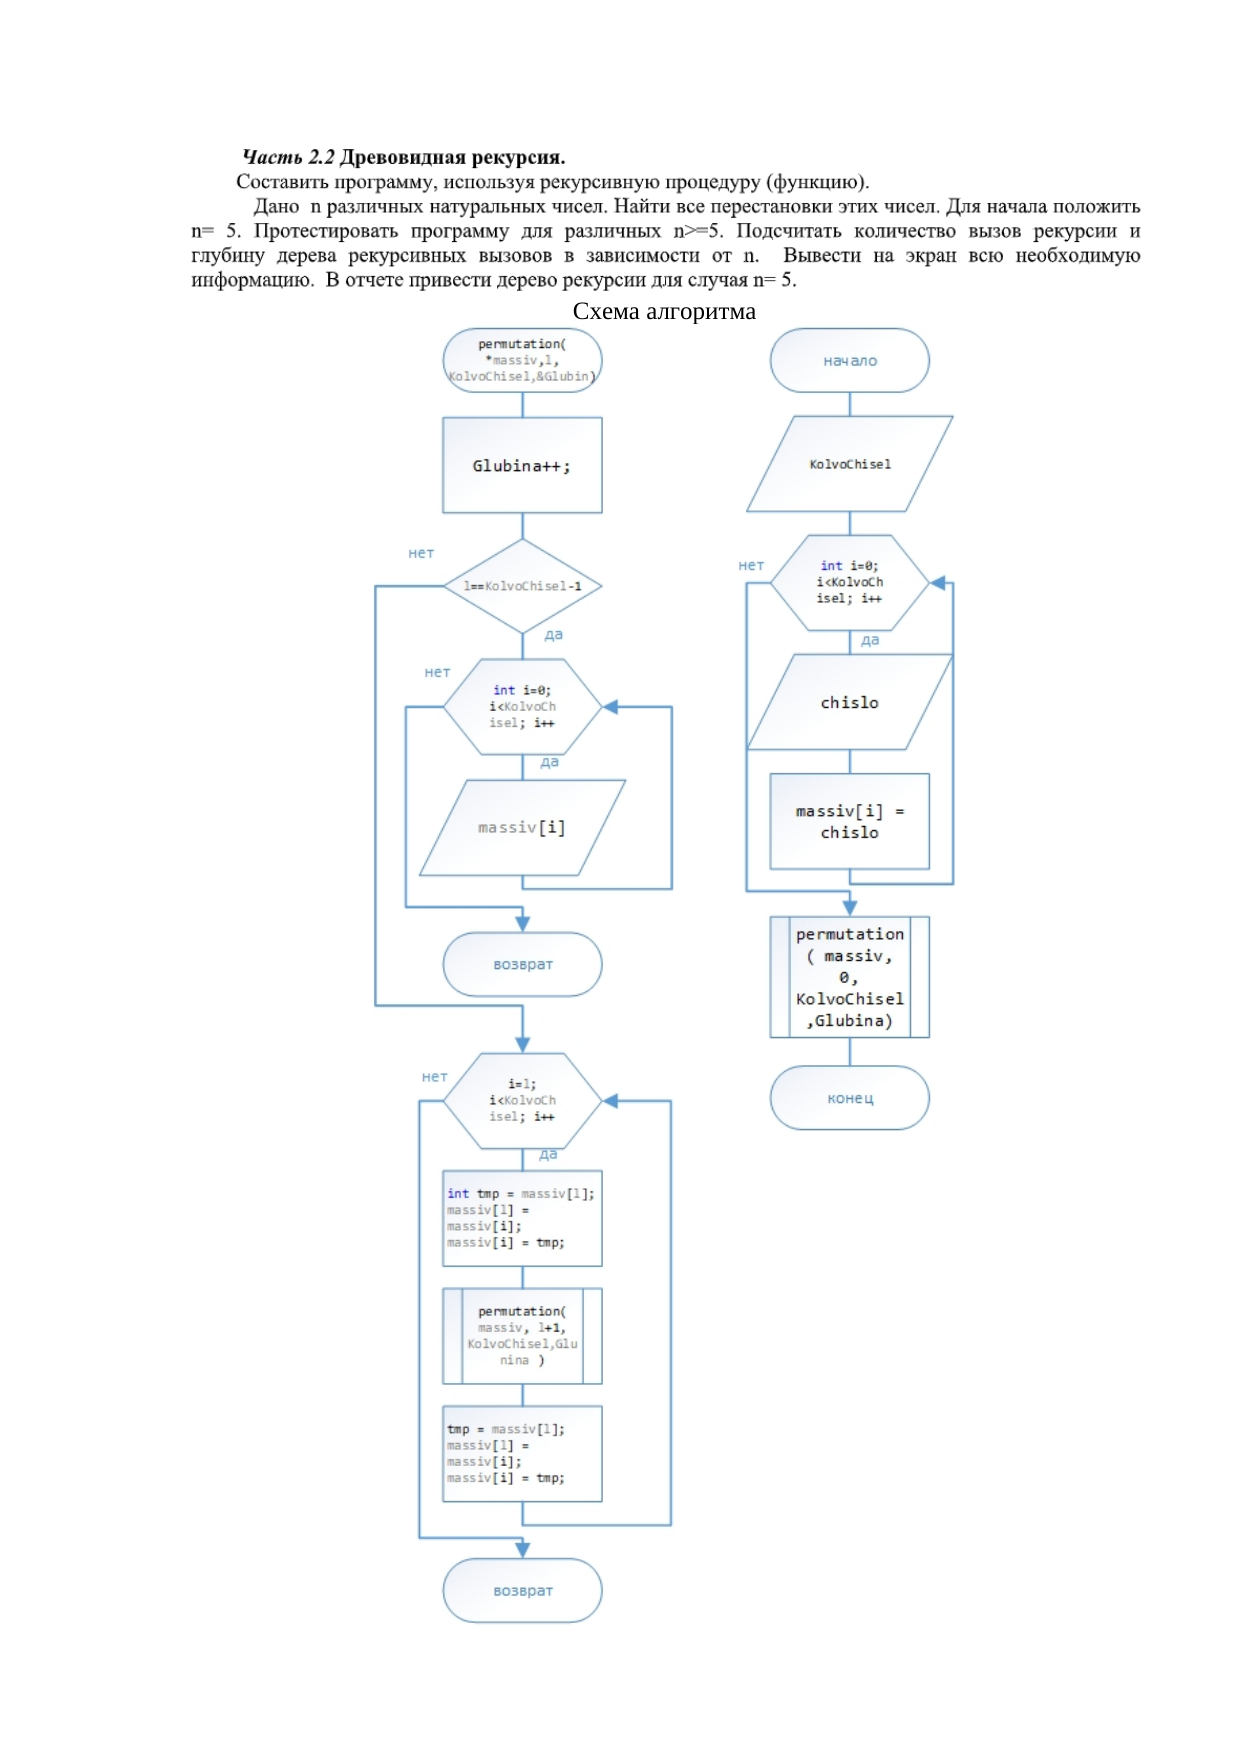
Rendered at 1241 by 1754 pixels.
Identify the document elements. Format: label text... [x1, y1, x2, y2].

picture [373, 324, 956, 1627]
text Схема алгоритма [177, 296, 1152, 324]
picture [177, 146, 1152, 296]
